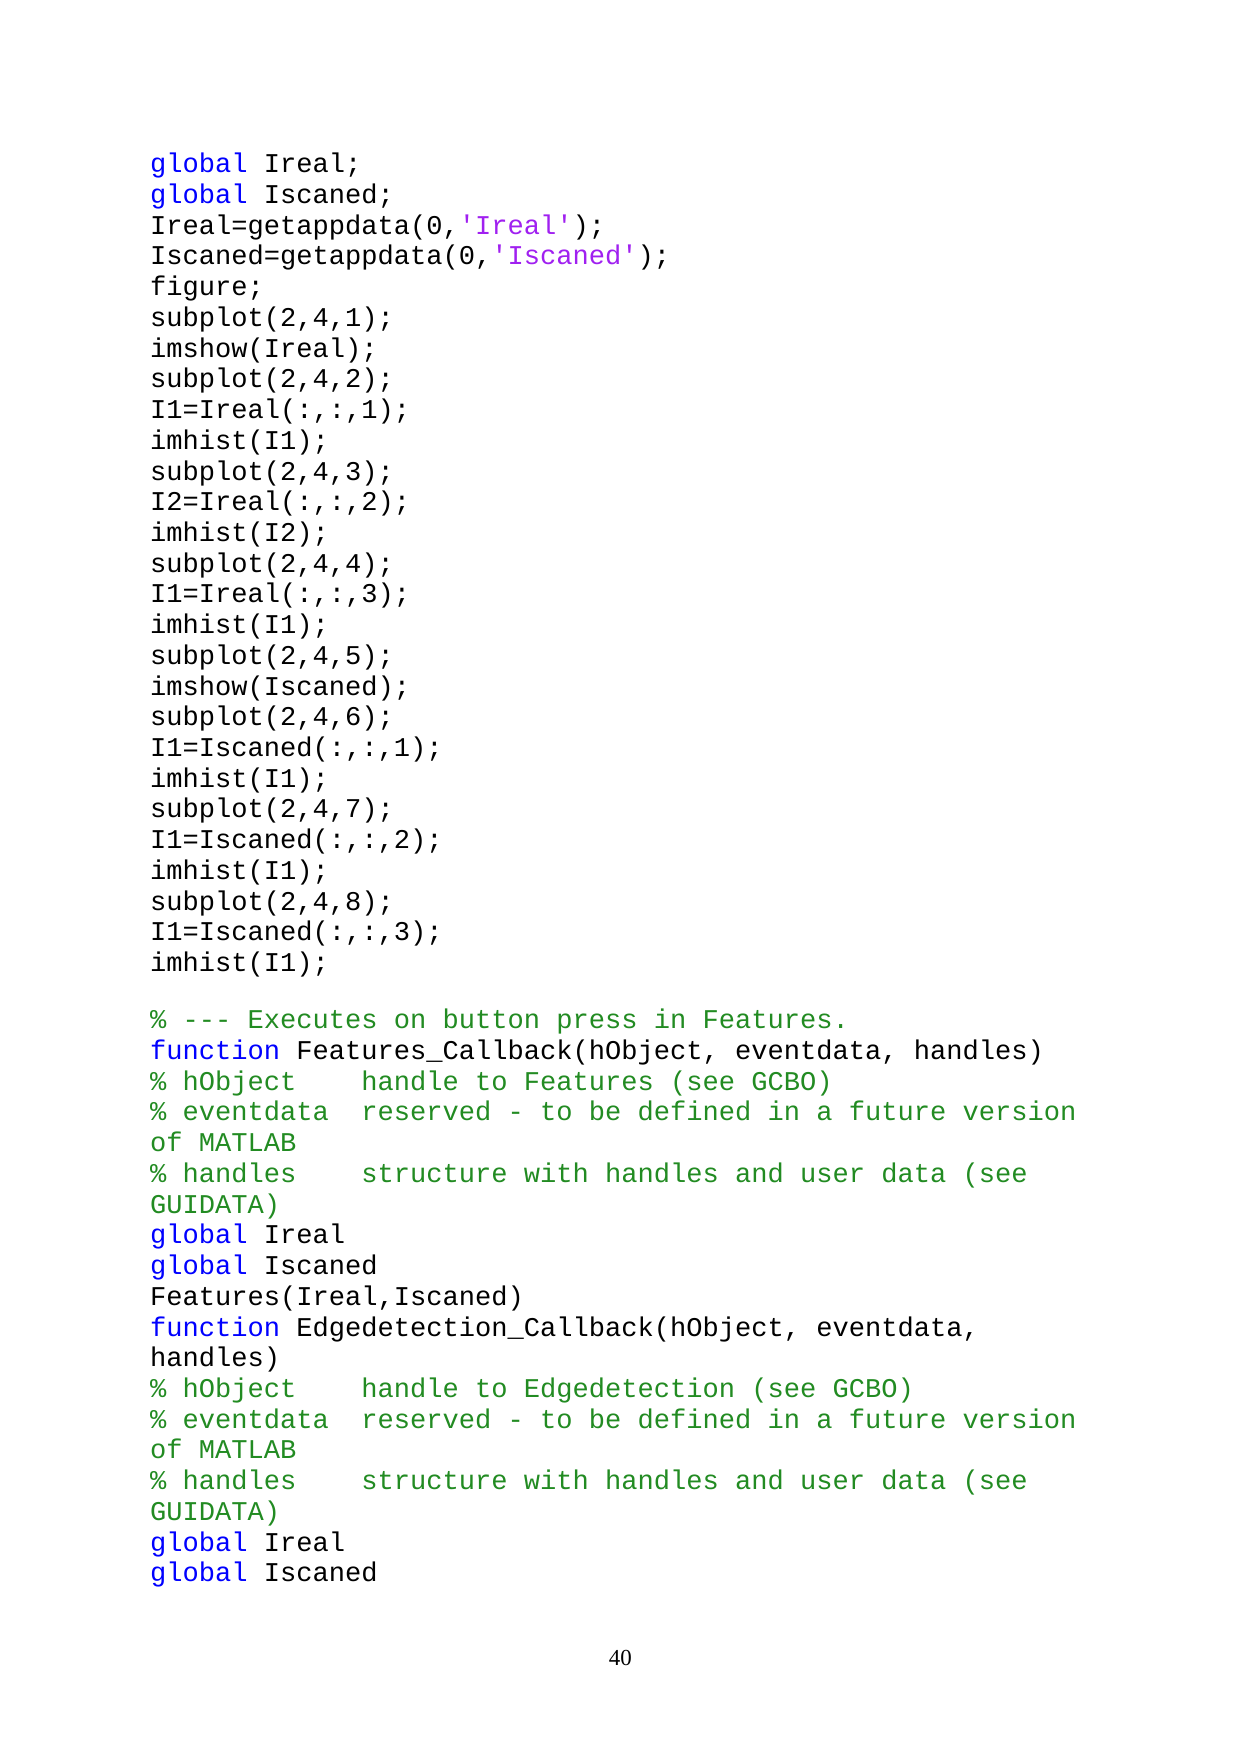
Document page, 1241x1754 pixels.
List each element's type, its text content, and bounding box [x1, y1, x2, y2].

text global Ireal [150, 1221, 1090, 1252]
text subplot(2,4,2); [150, 365, 1090, 396]
text I1=Iscaned(:,:,3); [150, 918, 1090, 949]
text % handles structure with handles and user data (see GUIDATA) [150, 1160, 1090, 1221]
text Features(Ireal,Iscaned) [150, 1283, 1090, 1313]
text imhist(I2); [150, 519, 1090, 549]
text figure; [150, 273, 1090, 304]
text Iscaned=getappdata(0,'Iscaned'); [150, 242, 1090, 273]
text imhist(I1); [150, 857, 1090, 887]
text global Ireal [150, 1528, 1090, 1559]
text imhist(I1); [150, 764, 1090, 795]
text I1=Ireal(:,:,3); [150, 580, 1090, 611]
text subplot(2,4,5); [150, 642, 1090, 672]
text I1=Iscaned(:,:,1); [150, 734, 1090, 764]
text global Iscaned [150, 1559, 1090, 1590]
text subplot(2,4,3); [150, 457, 1090, 488]
text global Ireal; [150, 150, 1090, 181]
text % eventdata reserved - to be defined in a future version of MATLAB [150, 1098, 1090, 1160]
text imshow(Iscaned); [150, 672, 1090, 703]
text % eventdata reserved - to be defined in a future version of MATLAB [150, 1406, 1090, 1467]
text imshow(Ireal); [150, 334, 1090, 365]
text Ireal=getappdata(0,'Ireal'); [150, 211, 1090, 242]
text subplot(2,4,1); [150, 304, 1090, 334]
text I1=Iscaned(:,:,2); [150, 826, 1090, 857]
text imhist(I1); [150, 949, 1090, 980]
text subplot(2,4,4); [150, 549, 1090, 580]
text global Iscaned [150, 1252, 1090, 1283]
text I2=Ireal(:,:,2); [150, 488, 1090, 519]
text subplot(2,4,6); [150, 703, 1090, 734]
text global Iscaned; [150, 181, 1090, 211]
text function Edgedetection_Callback(hObject, eventdata, handles) [150, 1313, 1090, 1375]
text subplot(2,4,8); [150, 887, 1090, 918]
text imhist(I1); [150, 611, 1090, 642]
text % hObject handle to Features (see GCBO) [150, 1067, 1090, 1098]
text % --- Executes on button press in Features. [150, 1006, 1090, 1037]
text I1=Ireal(:,:,1); [150, 396, 1090, 427]
text % hObject handle to Edgedetection (see GCBO) [150, 1375, 1090, 1406]
text imhist(I1); [150, 427, 1090, 457]
text subplot(2,4,7); [150, 795, 1090, 826]
text % handles structure with handles and user data (see GUIDATA) [150, 1467, 1090, 1528]
text function Features_Callback(hObject, eventdata, handles) [150, 1037, 1090, 1067]
